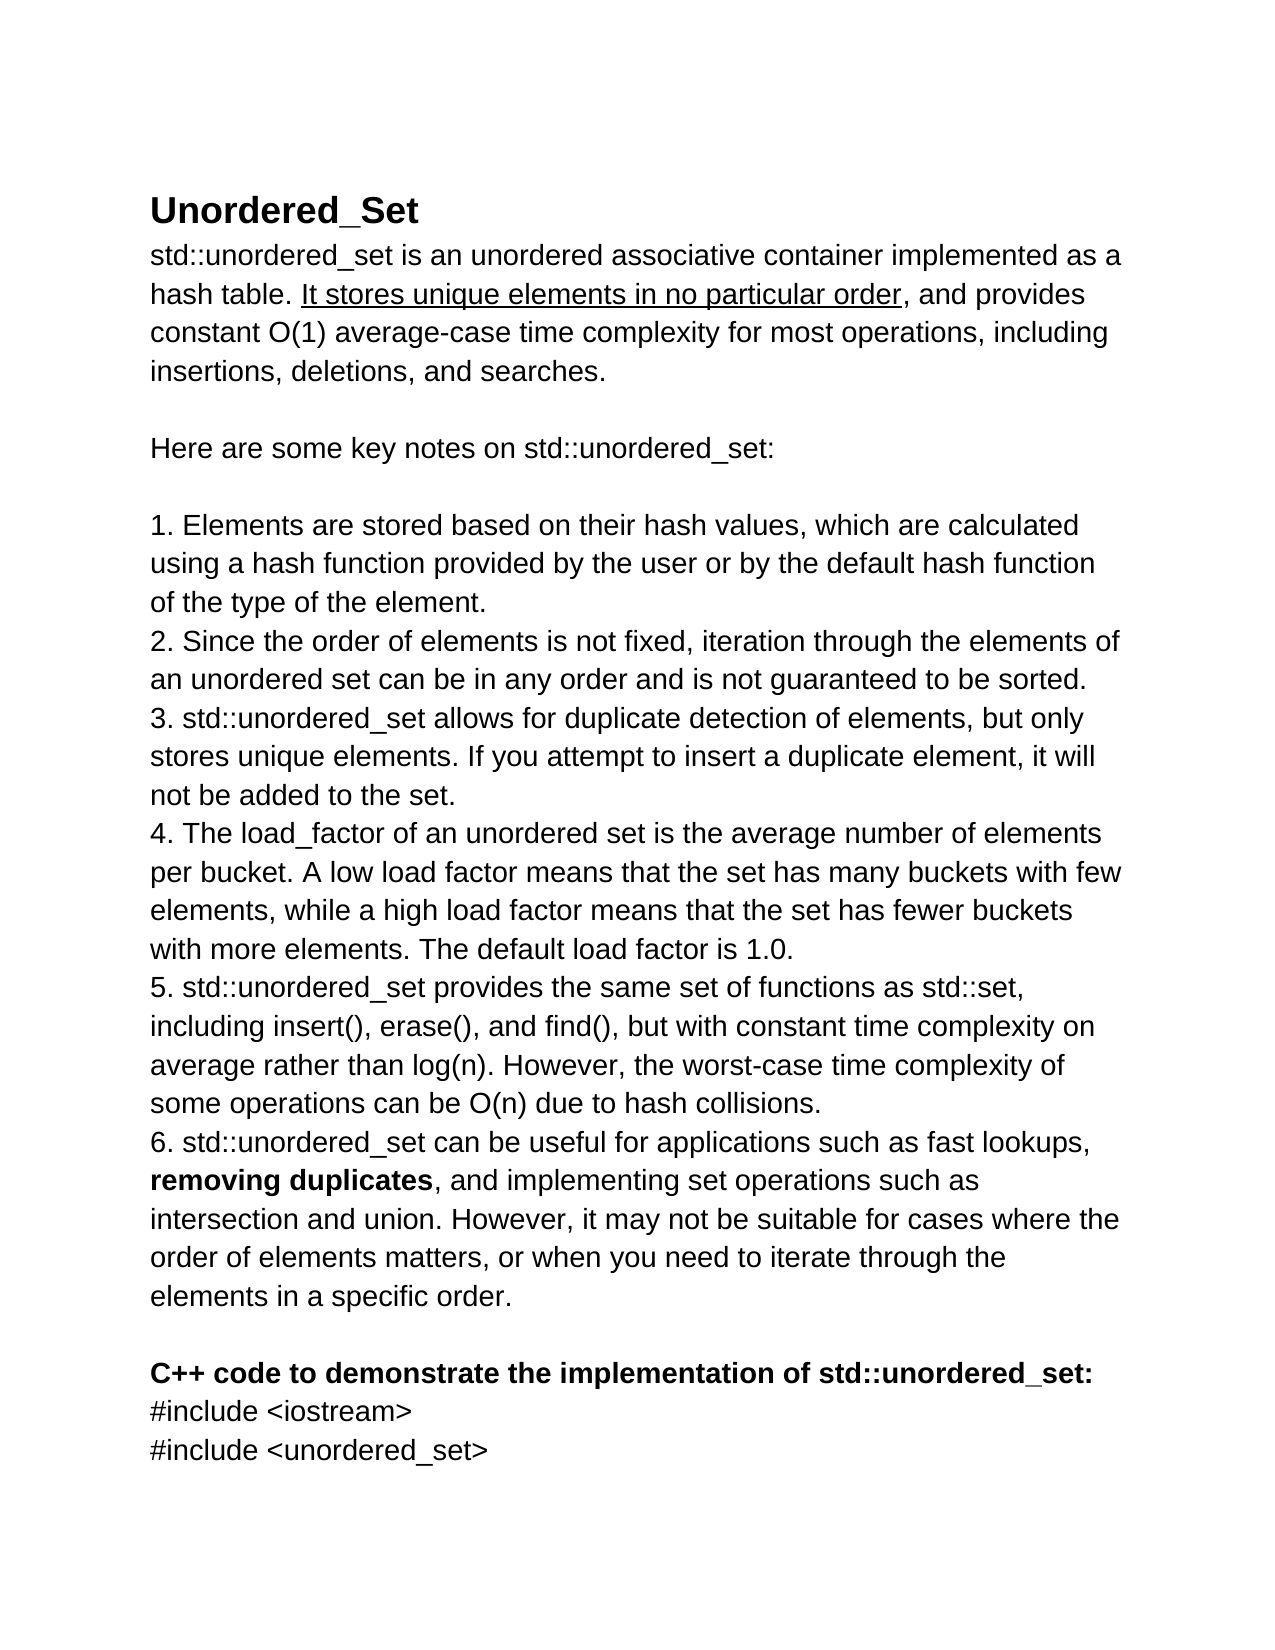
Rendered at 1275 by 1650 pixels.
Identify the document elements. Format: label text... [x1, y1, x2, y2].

text Here are some key notes on std::unordered_set: [150, 431, 1125, 464]
text std::unordered_set is an unordered associative container implemented as a hash table. It stores unique elements in no particular order, and provides constant O(1) average-case time complexity for most operations, including insertions, deletions, and searches. [150, 238, 1125, 387]
text C++ code to demonstrate the implementation of std::unordered_set: [150, 1356, 1125, 1389]
text 3. std::unordered_set allows for duplicate detection of elements, but only stores unique elements. If you attempt to insert a duplicate element, it will not be added to the set. [150, 701, 1125, 811]
text 1. Elements are stored based on their hash values, which are calculated using a hash function provided by the user or by the default hash function of the type of the element. [150, 508, 1125, 618]
text 6. std::unordered_set can be useful for applications such as fast lookups, removing duplicates, and implementing set operations such as intersection and union. However, it may not be suitable for cases where the order of elements matters, or when you need to iterate through the elements in a specific order. [150, 1124, 1125, 1312]
text #include <unordered_set> [150, 1433, 1125, 1466]
text 5. std::unordered_set provides the same set of functions as std::set, including insert(), erase(), and find(), but with constant time complexity on average rather than log(n). However, the worst-case time complexity of some operations can be O(n) due to hash collisions. [150, 970, 1125, 1119]
text Unordered_Set [150, 188, 1125, 232]
text #include <iostream> [150, 1394, 1125, 1428]
text 2. Since the order of elements is not fixed, iteration through the elements of an unordered set can be in any order and is not guaranteed to be sorted. [150, 623, 1125, 696]
text 4. The load_factor of an unordered set is the average number of elements per bucket. A low load factor means that the set has many buckets with few elements, while a high load factor means that the set has fewer buckets with more elements. The default load factor is 1.0. [150, 816, 1125, 965]
